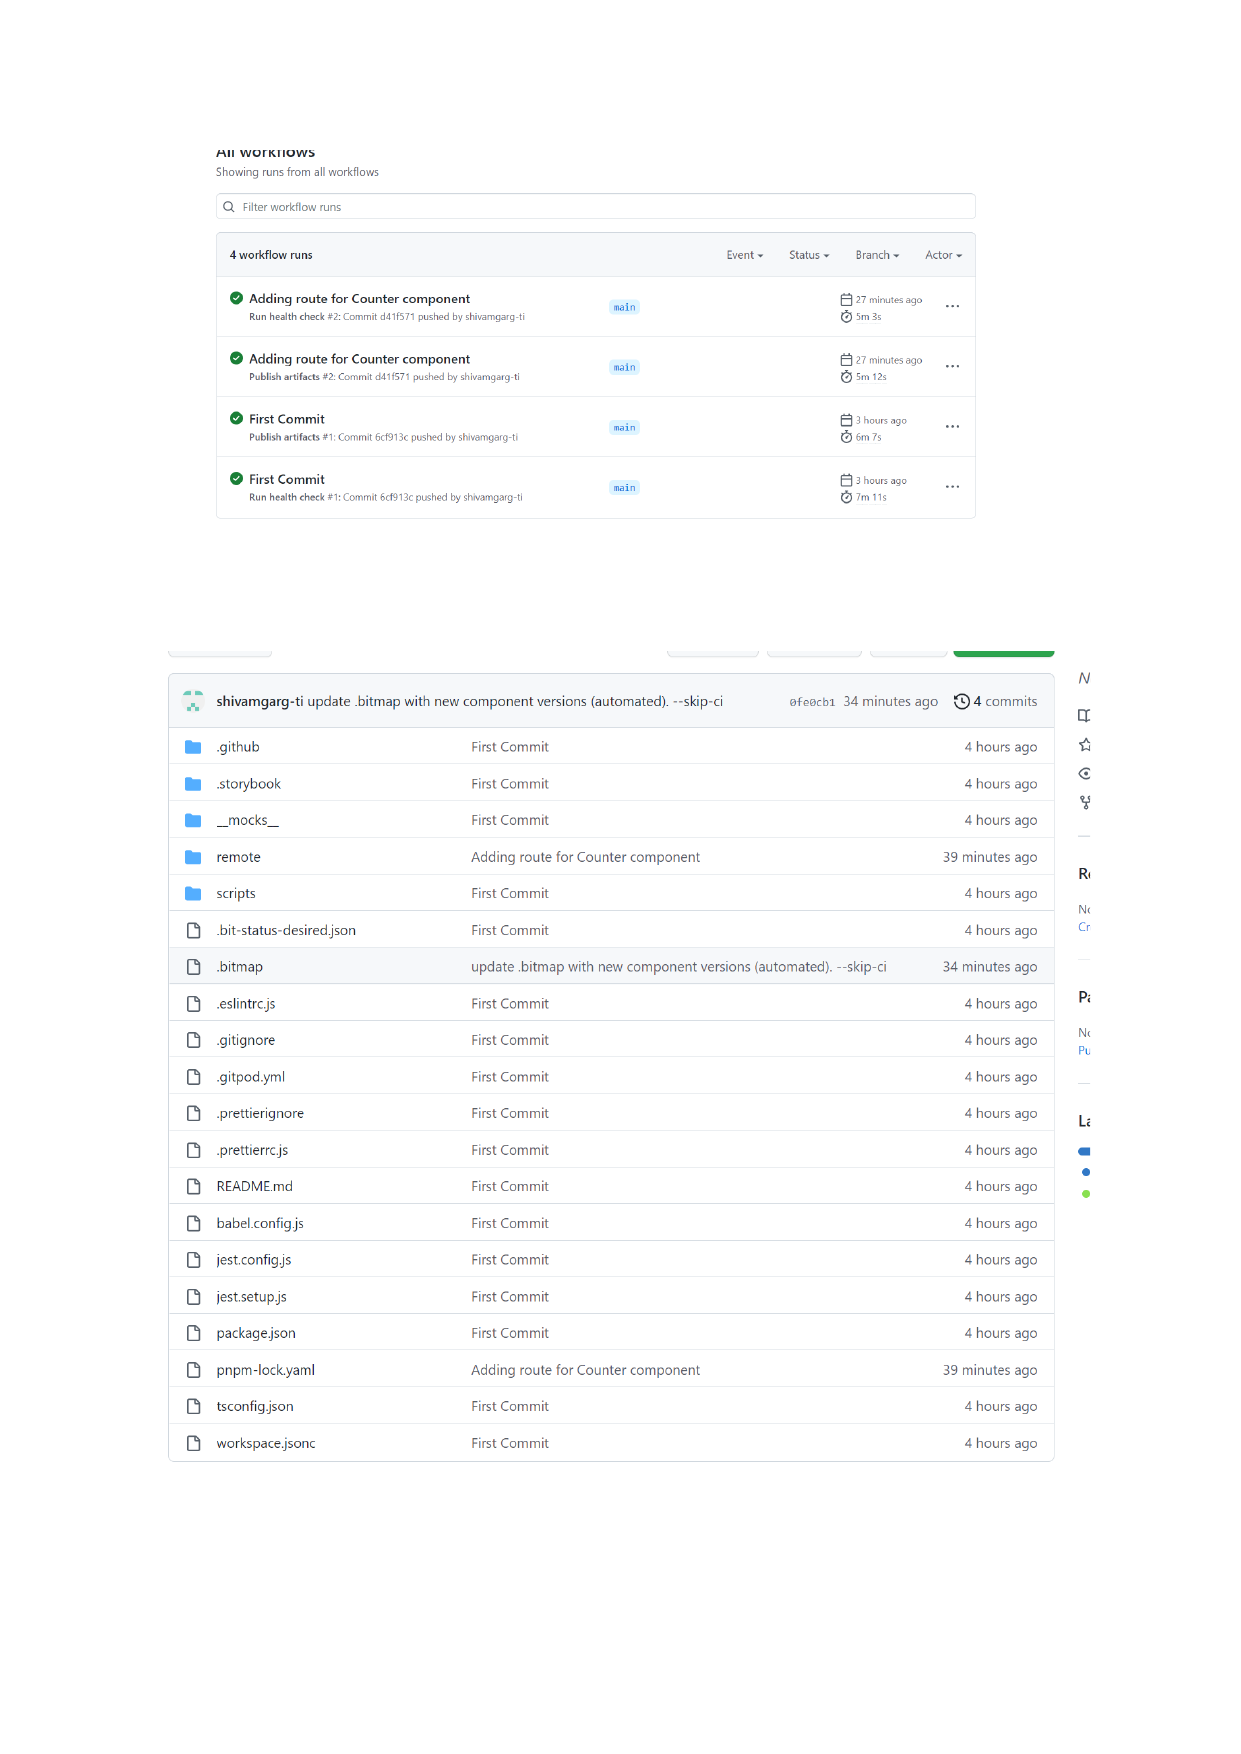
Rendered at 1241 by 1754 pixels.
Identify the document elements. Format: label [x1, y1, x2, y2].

picture [150, 150, 1091, 586]
picture [150, 651, 1091, 1474]
